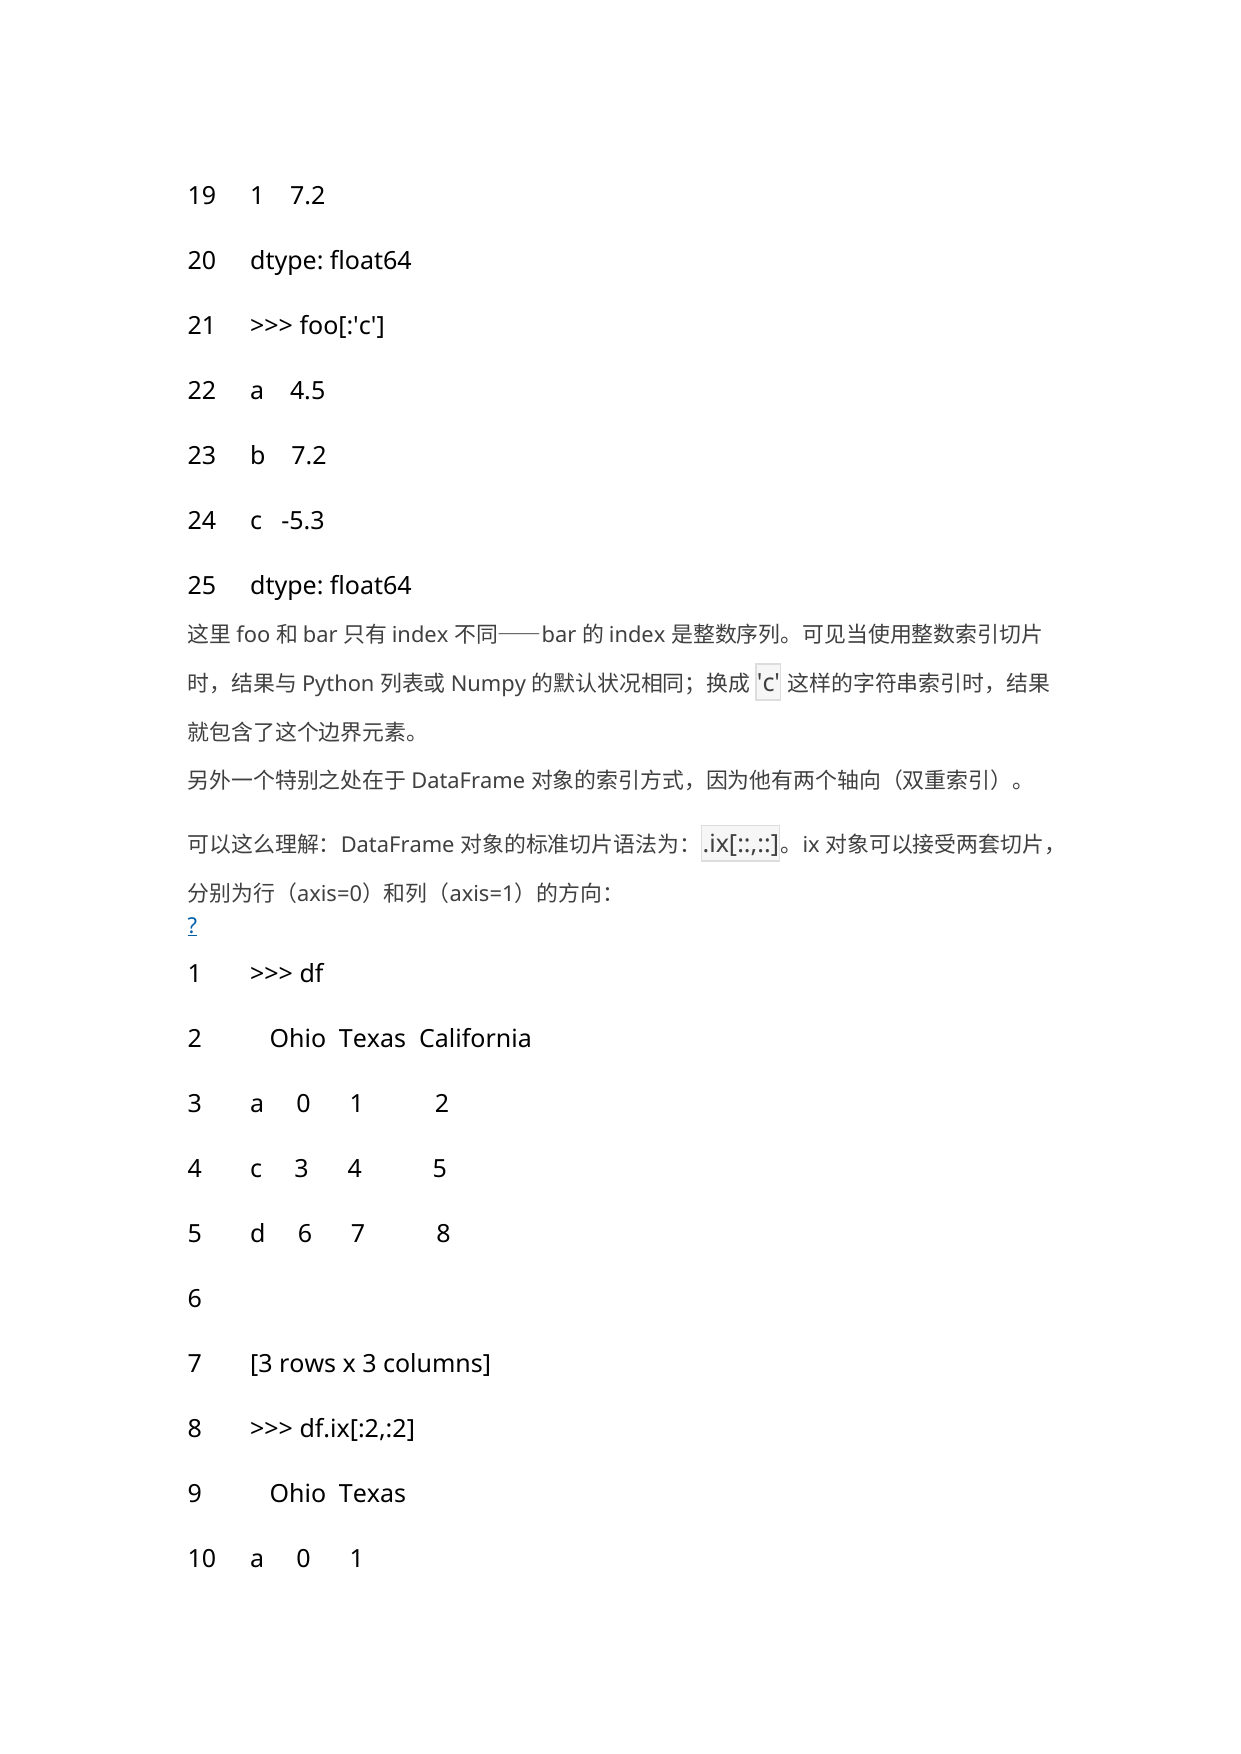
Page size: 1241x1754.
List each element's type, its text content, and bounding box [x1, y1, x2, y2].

text 另外一个特别之处在于 DataFrame 对象的索引方式，因为他有两个轴向（双重索引）。 [187, 763, 1053, 795]
text 这里 foo 和 bar 只有 index 不同——bar 的 index 是整数序列。可见当使用整数索引切片时，结果与 Python 列表或 Numpy 的默认状况相同；换成 'c' 这样的字符串索引时，结果就包含了这个边界元素。 [187, 617, 1053, 747]
text ? [187, 908, 1053, 941]
text 可以这么理解：DataFrame 对象的标准切片语法为：.ix[::,::]。ix 对象可以接受两套切片，分别为行（axis=0）和列（axis=1）的方向： [187, 811, 1053, 908]
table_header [188, 941, 250, 1591]
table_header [250, 941, 1240, 1591]
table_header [188, 162, 250, 617]
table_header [250, 162, 1240, 617]
